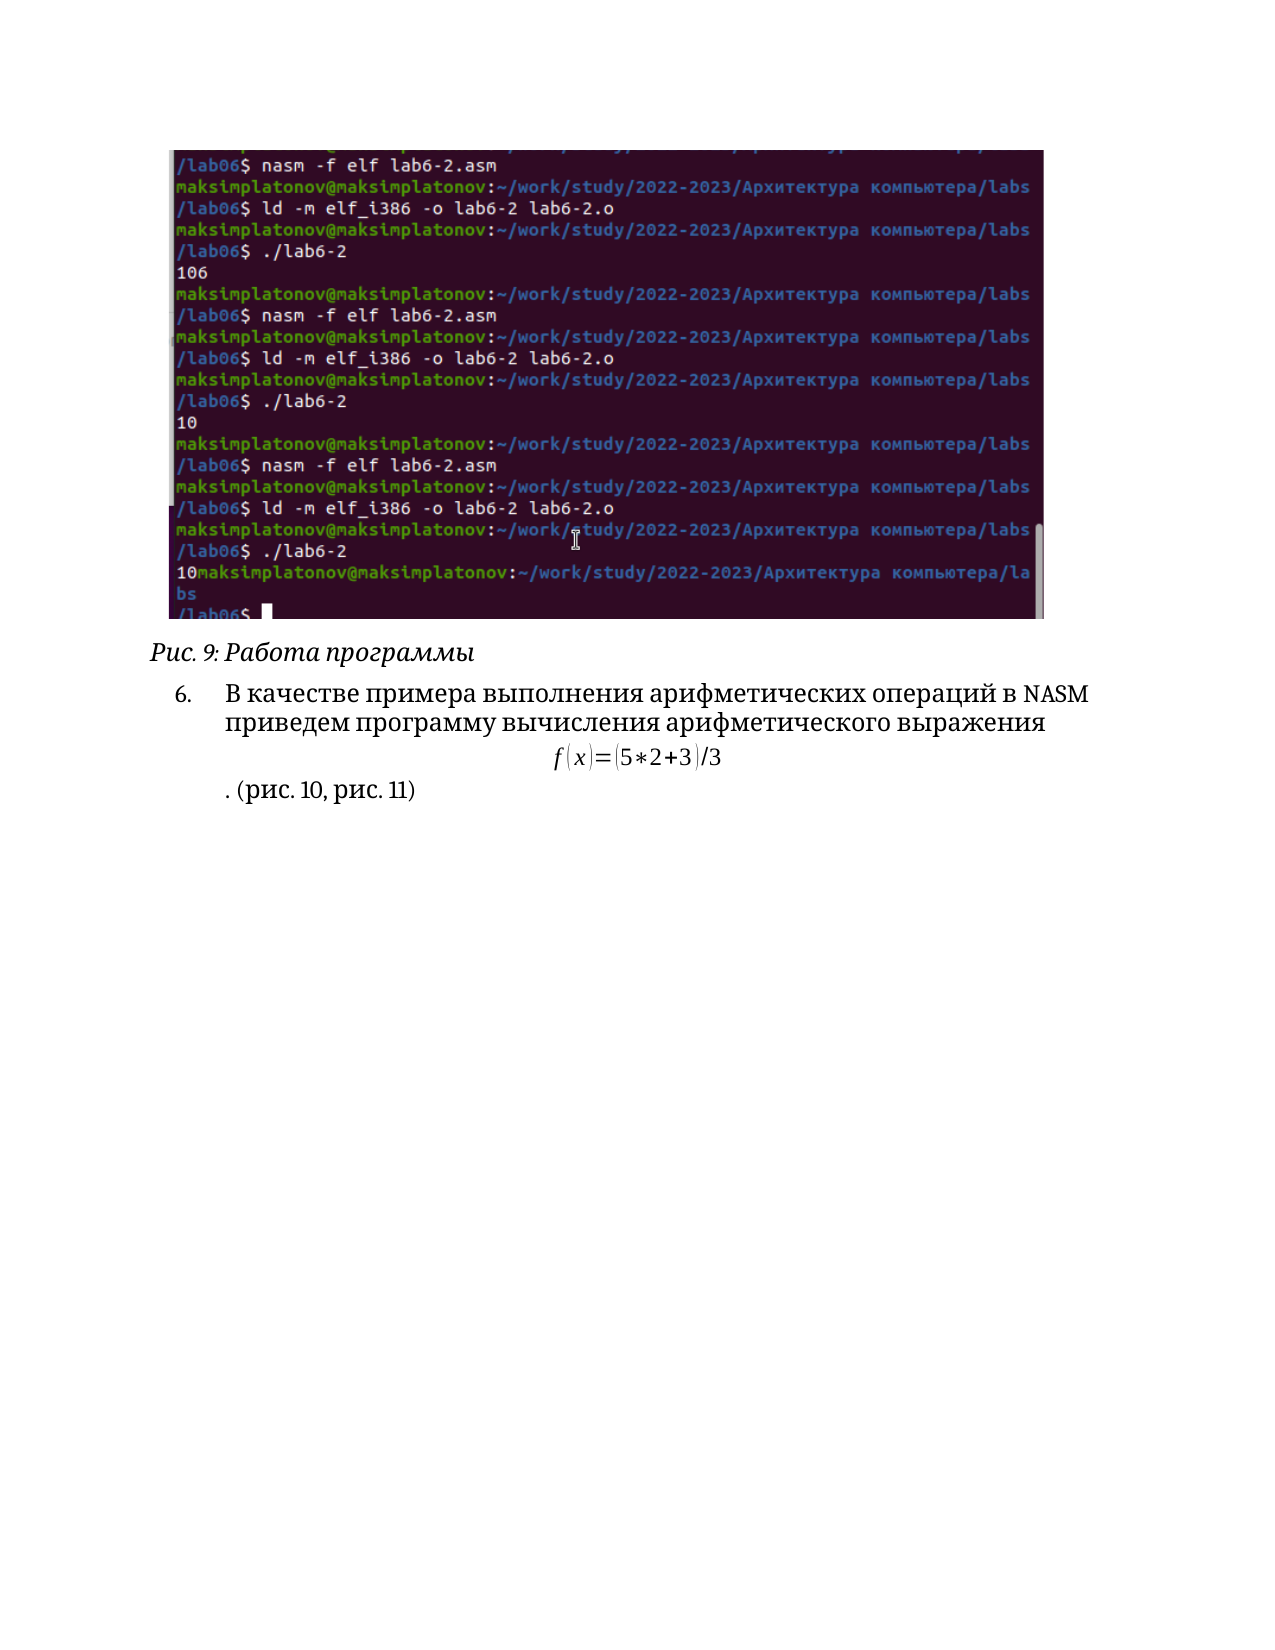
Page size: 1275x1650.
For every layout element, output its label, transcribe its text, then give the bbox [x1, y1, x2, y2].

picture [168, 150, 1044, 619]
list . (рис. 10, рис. 11) [175, 776, 1125, 805]
list В качестве примера выполнения арифметических операций в NASM приведем программу вычисления арифметического выражения [175, 680, 1125, 738]
text Рис. 9: Работа программы [150, 639, 1125, 668]
